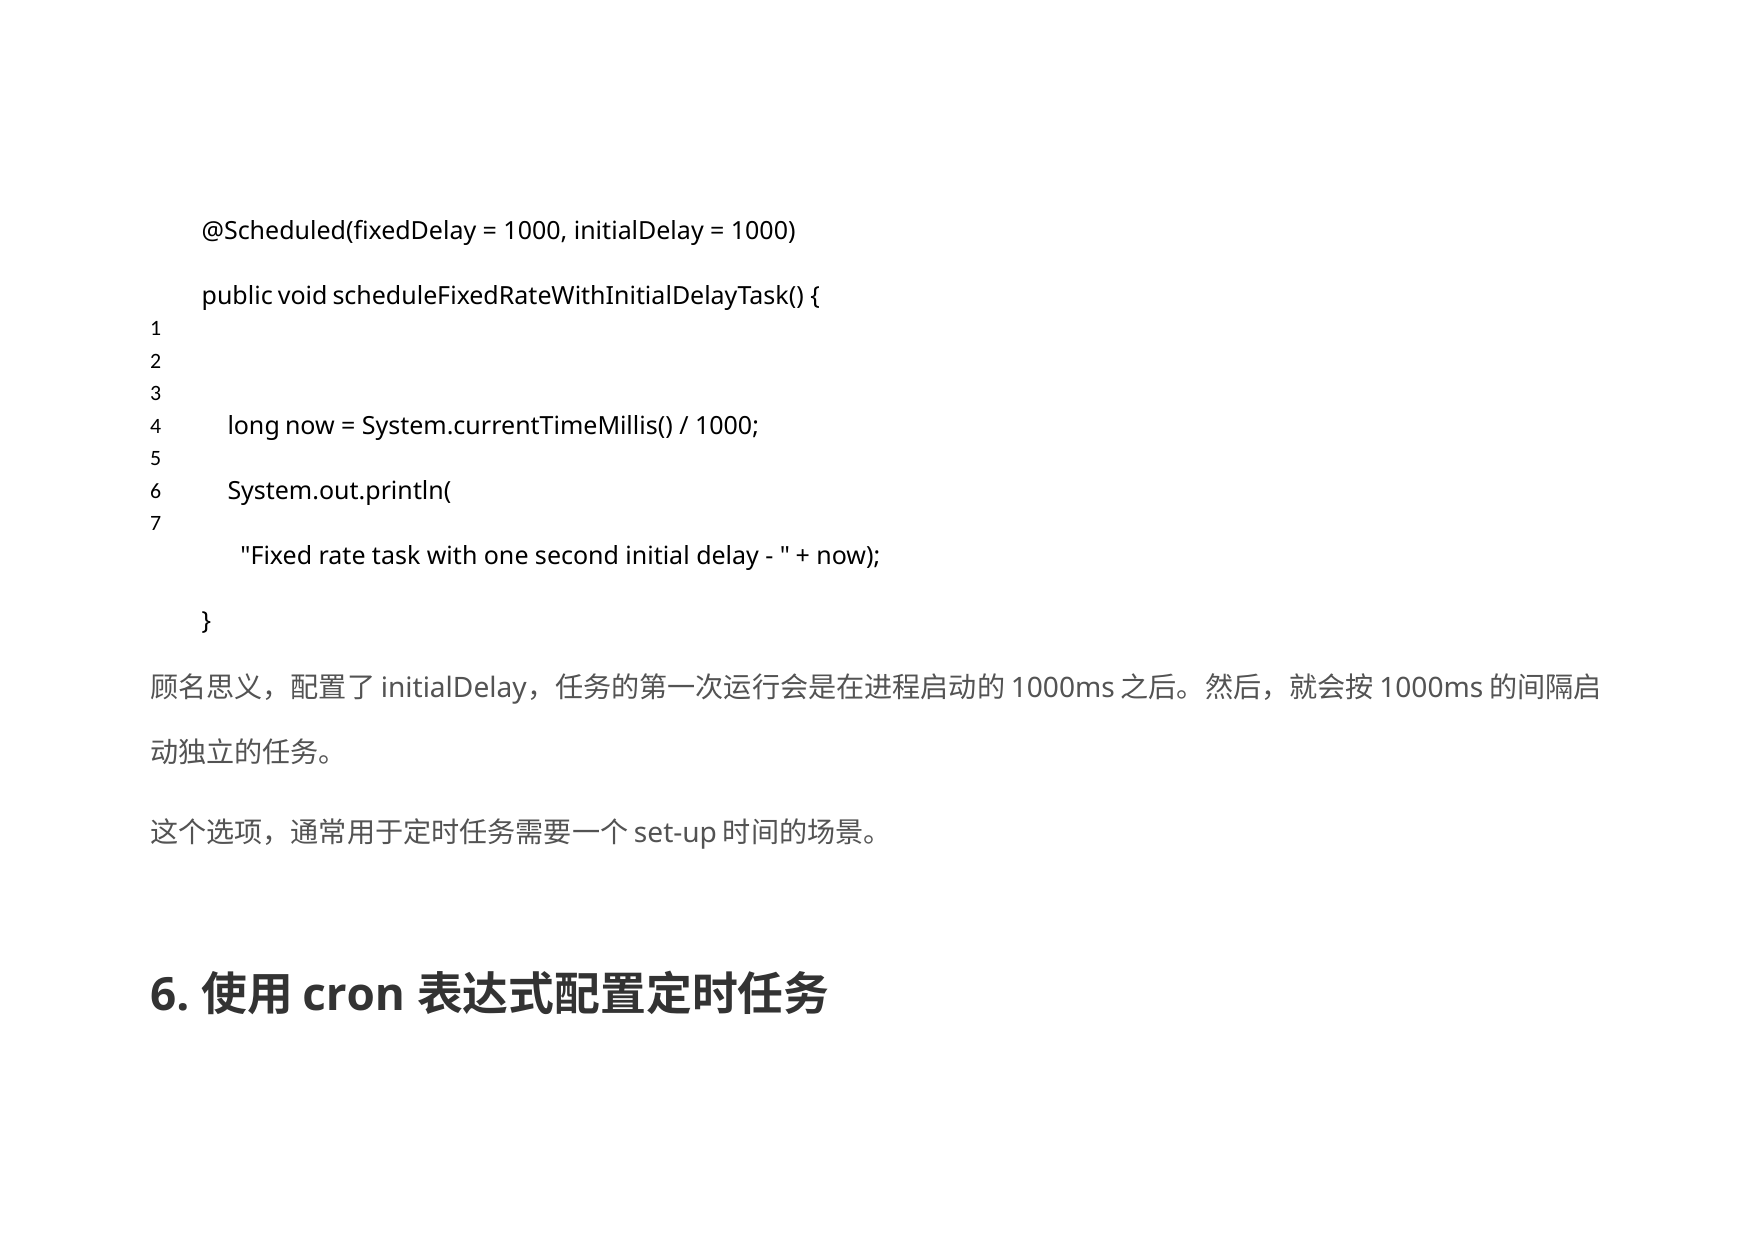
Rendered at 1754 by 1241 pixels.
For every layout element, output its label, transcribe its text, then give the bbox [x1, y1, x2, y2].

table_header @Scheduled(fixedDelay = 1000, initialDelay = 1000) public void scheduleFixedRateWithInitialDelayTask() { long now = System.currentTimeMillis() / 1000; System.out.println( "Fixed rate task with one second initial delay - " + now); } [201, 198, 1222, 653]
table_header 1 2 3 4 5 6 7 [150, 198, 201, 653]
text 顾名思义，配置了initialDelay，任务的第一次运行会是在进程启动的1000ms之后。然后，就会按1000ms的间隔启动独立的任务。 [150, 653, 1604, 783]
text 这个选项，通常用于定时任务需要一个set-up时间的场景。 [150, 798, 1604, 863]
subtitle 6. 使用cron 表达式配置定时任务 [150, 941, 1604, 1039]
